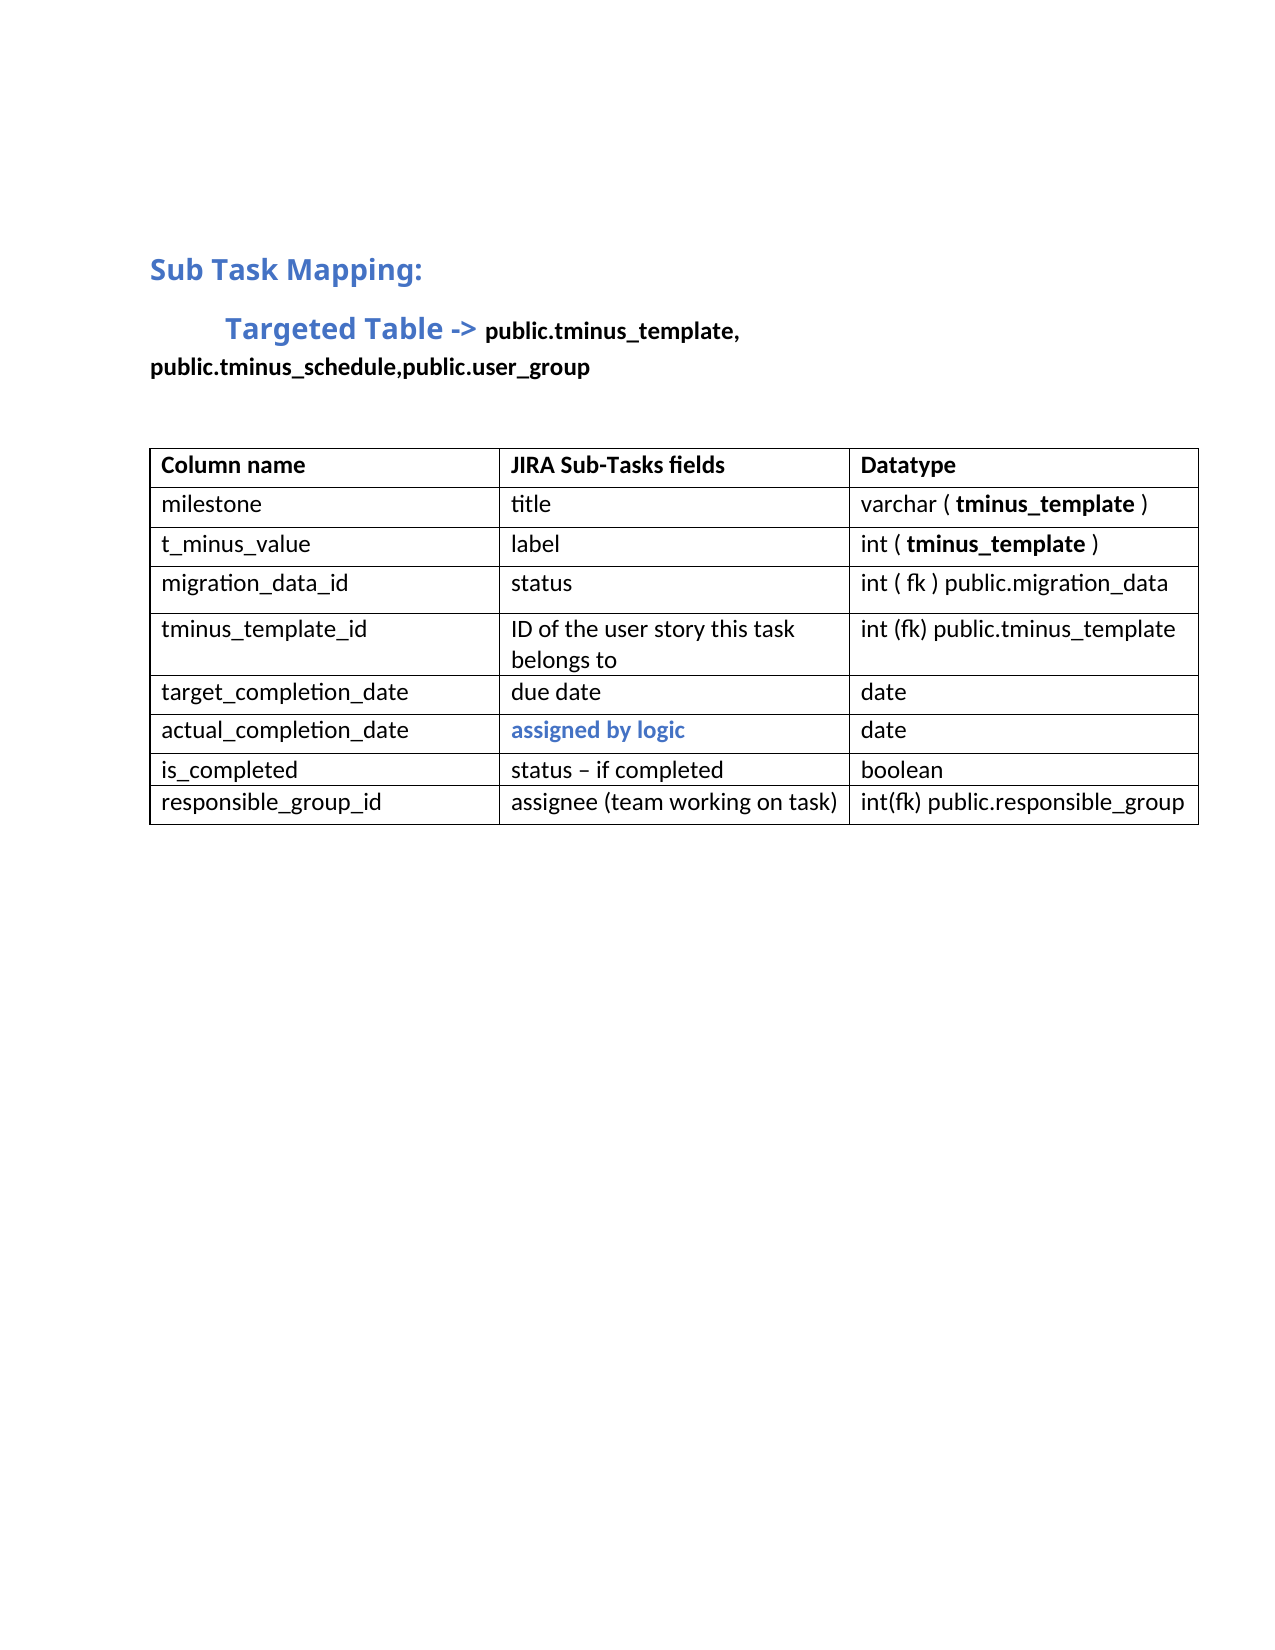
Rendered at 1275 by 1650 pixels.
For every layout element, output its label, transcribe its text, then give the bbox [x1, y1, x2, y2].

table_cell int (fk) public.tminus_template [850, 614, 1198, 674]
table_cell int ( tminus_template ) [850, 528, 1198, 566]
table_cell actual_completion_date [151, 715, 499, 753]
table_cell tminus_template_id [151, 614, 499, 674]
table_cell int(fk) public.responsible_group [850, 786, 1198, 824]
table_cell migration_data_id [151, 567, 499, 612]
table_cell date [850, 715, 1198, 753]
table_cell status – if completed [500, 754, 849, 785]
table_cell title [500, 488, 849, 527]
table_cell label [500, 528, 849, 566]
table_header JIRA Sub-Tasks fields [500, 449, 849, 487]
table_cell responsible_group_id [151, 786, 499, 824]
table_cell ID of the user story this task belongs to [500, 614, 849, 674]
text Sub Task Mapping: [150, 249, 1125, 289]
table_cell varchar ( tminus_template ) [850, 488, 1198, 527]
text Targeted Table -> public.tminus_template, public.tminus_schedule,public.user_group [150, 309, 1125, 381]
table_cell target_completion_date [151, 676, 499, 713]
table_cell due date [500, 676, 849, 713]
table_cell boolean [850, 754, 1198, 785]
table_cell date [850, 676, 1198, 713]
table_cell assigned by logic [500, 715, 849, 753]
table_header Datatype [850, 449, 1198, 487]
table_cell int ( fk ) public.migration_data [850, 567, 1198, 612]
table_cell is_completed [151, 754, 499, 785]
table_header Column name [151, 449, 499, 487]
table_cell status [500, 567, 849, 612]
table_cell t_minus_value [151, 528, 499, 566]
table_cell assignee (team working on task) [500, 786, 849, 824]
table_cell milestone [151, 488, 499, 527]
